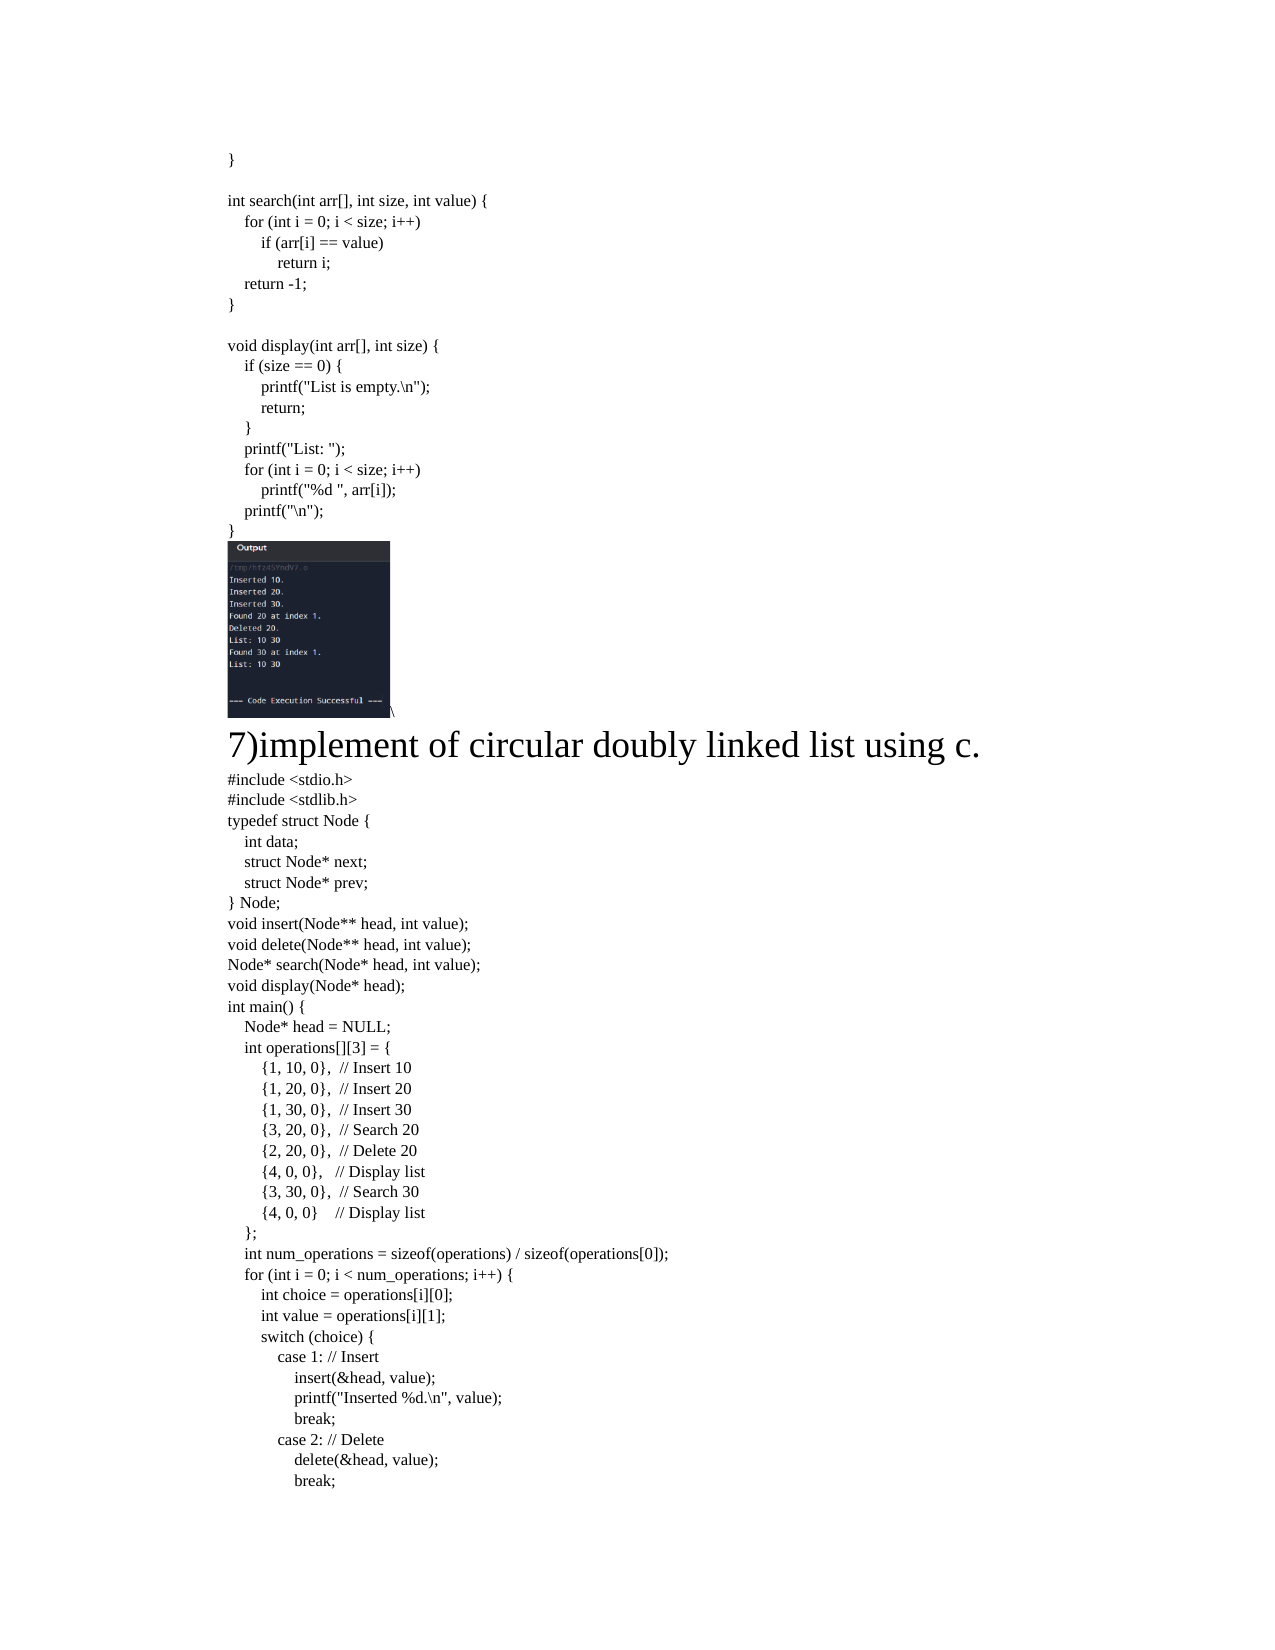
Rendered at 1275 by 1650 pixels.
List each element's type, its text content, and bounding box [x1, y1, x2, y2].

list {4, 0, 0}, // Display list [227, 1161, 1125, 1181]
list case 1: // Insert [227, 1347, 1125, 1366]
picture [227, 541, 390, 718]
list return i; [227, 253, 1125, 272]
list {3, 30, 0}, // Search 30 [227, 1182, 1125, 1201]
list int main() { [227, 996, 1125, 1016]
list printf("List: "); [227, 439, 1125, 458]
list printf("List is empty.\n"); [227, 377, 1125, 396]
list } [227, 521, 1125, 540]
list }; [227, 1223, 1125, 1242]
list int num_operations = sizeof(operations) / sizeof(operations[0]); [227, 1244, 1125, 1263]
list Node* head = NULL; [227, 1017, 1125, 1036]
list int operations[][3] = { [227, 1038, 1125, 1057]
list void display(int arr[], int size) { [227, 336, 1125, 355]
list #include <stdio.h> [227, 769, 1125, 789]
list Node* search(Node* head, int value); [227, 955, 1125, 974]
list } [227, 418, 1125, 437]
list {3, 20, 0}, // Search 20 [227, 1120, 1125, 1139]
list switch (choice) { [227, 1326, 1125, 1346]
list for (int i = 0; i < num_operations; i++) { [227, 1264, 1125, 1284]
list {1, 30, 0}, // Insert 30 [227, 1099, 1125, 1119]
list break; [227, 1409, 1125, 1428]
list int search(int arr[], int size, int value) { [227, 191, 1125, 210]
list int value = operations[i][1]; [227, 1306, 1125, 1325]
list printf("\n"); [227, 501, 1125, 520]
list break; [227, 1471, 1125, 1490]
list 7)implement of circular doubly linked list using c. [227, 723, 1125, 766]
list printf("Inserted %d.\n", value); [227, 1388, 1125, 1407]
list insert(&head, value); [227, 1368, 1125, 1387]
list struct Node* next; [227, 852, 1125, 871]
list void insert(Node** head, int value); [227, 914, 1125, 933]
list int data; [227, 831, 1125, 851]
list printf("%d ", arr[i]); [227, 480, 1125, 499]
list void delete(Node** head, int value); [227, 934, 1125, 954]
list {1, 10, 0}, // Insert 10 [227, 1058, 1125, 1077]
list typedef struct Node { [227, 811, 1125, 830]
list \ [227, 542, 1125, 721]
list for (int i = 0; i < size; i++) [227, 459, 1125, 478]
list void display(Node* head); [227, 976, 1125, 995]
list struct Node* prev; [227, 873, 1125, 892]
list return -1; [227, 274, 1125, 293]
list for (int i = 0; i < size; i++) [227, 212, 1125, 231]
list return; [227, 397, 1125, 417]
list case 2: // Delete [227, 1429, 1125, 1449]
list int choice = operations[i][0]; [227, 1285, 1125, 1304]
list } Node; [227, 893, 1125, 912]
list } [227, 294, 1125, 313]
list if (arr[i] == value) [227, 232, 1125, 252]
list {1, 20, 0}, // Insert 20 [227, 1079, 1125, 1098]
list #include <stdlib.h> [227, 790, 1125, 809]
list {4, 0, 0} // Display list [227, 1203, 1125, 1222]
list if (size == 0) { [227, 356, 1125, 375]
list delete(&head, value); [227, 1450, 1125, 1469]
list } [227, 150, 1125, 169]
list {2, 20, 0}, // Delete 20 [227, 1141, 1125, 1160]
